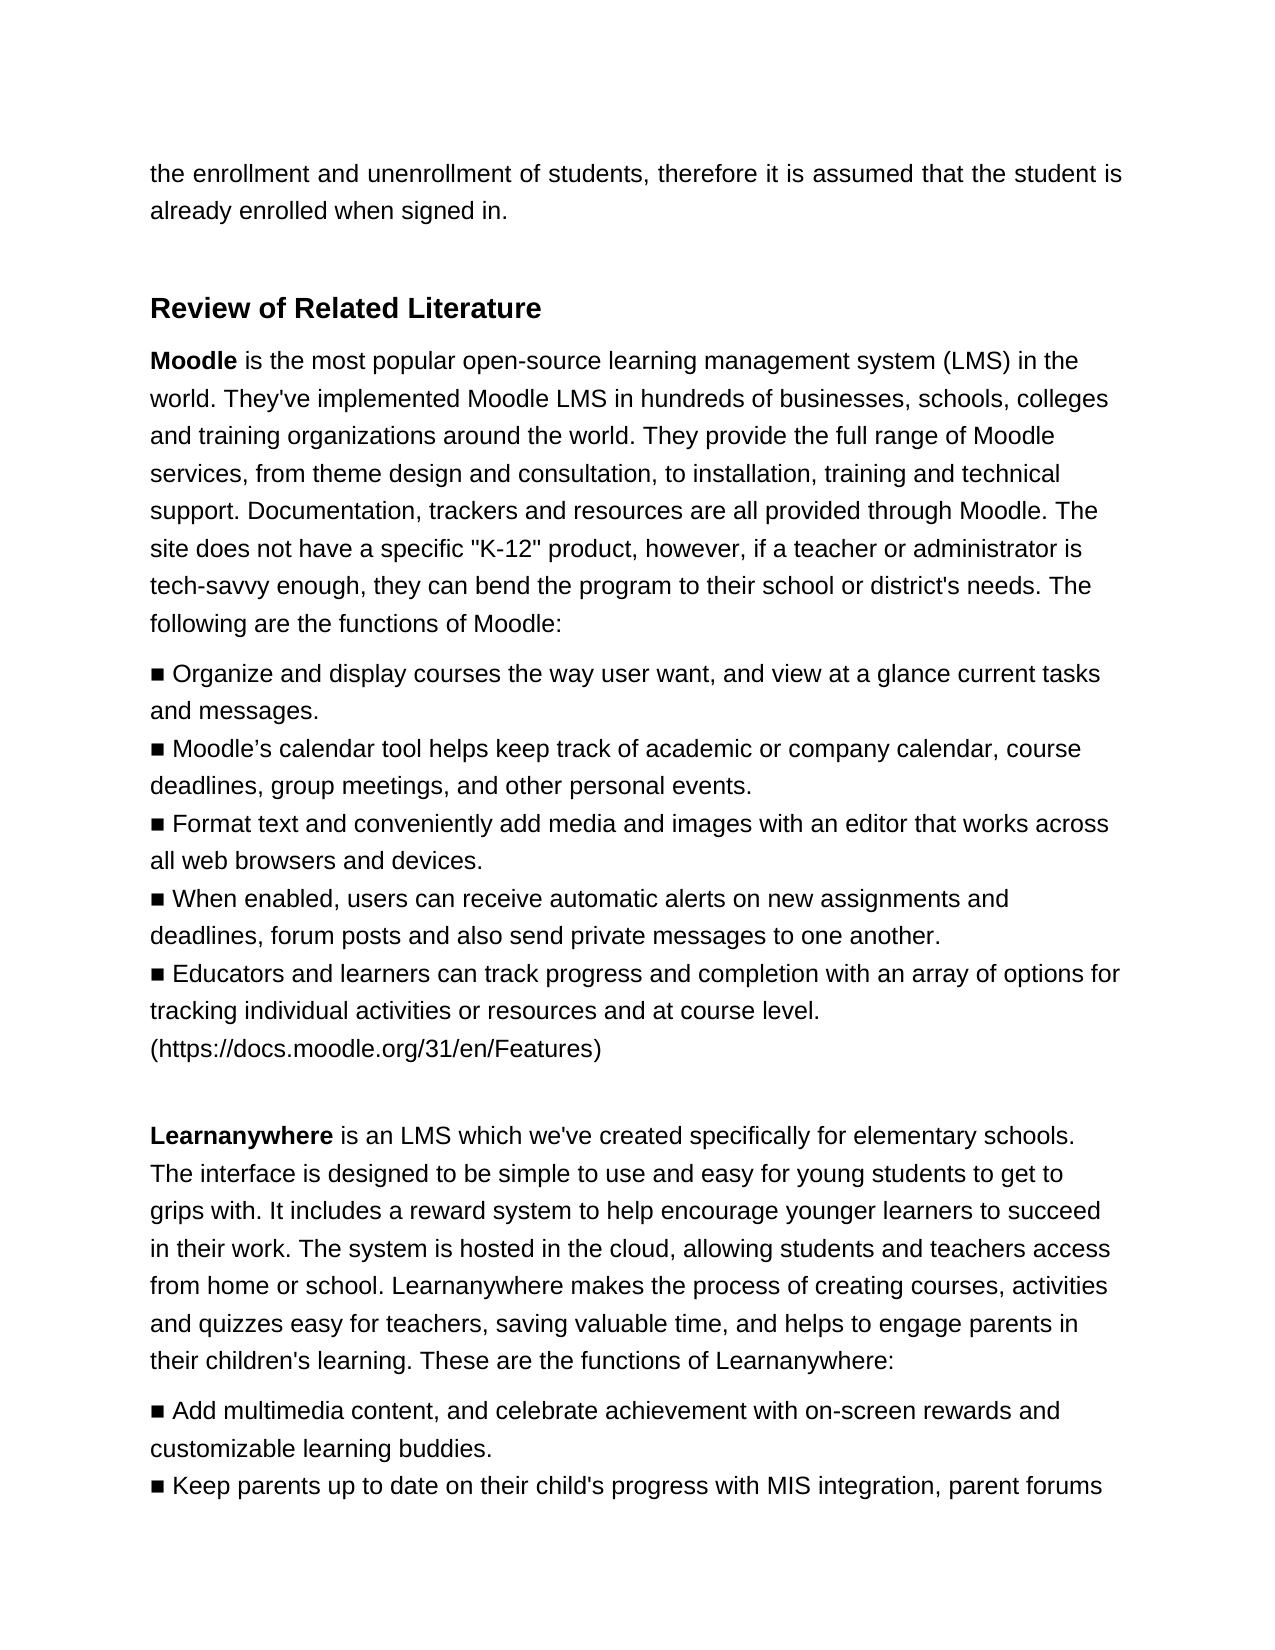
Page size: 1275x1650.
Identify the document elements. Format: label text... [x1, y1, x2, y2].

text Review of Related Literature [150, 287, 1125, 325]
text Moodle is the most popular open-source learning management system (LMS) in the world. They've implemented Moodle LMS in hundreds of businesses, schools, colleges and training organizations around the world. They provide the full range of Moodle services, from theme design and consultation, to installation, training and technical support. Documentation, trackers and resources are all provided through Moodle. The site does not have a specific "K-12" product, however, if a teacher or administrator is tech-savvy enough, they can bend the program to their school or district's needs. The following are the functions of Moodle: [150, 337, 1125, 637]
text ■ Organize and display courses the way user want, and view at a glance current tasks and messages. ■ Moodle’s calendar tool helps keep track of academic or company calendar, course deadlines, group meetings, and other personal events. ■ Format text and conveniently add media and images with an editor that works across all web browsers and devices. ■ When enabled, users can receive automatic alerts on new assignments and deadlines, forum posts and also send private messages to one another. ■ Educators and learners can track progress and completion with an array of options for tracking individual activities or resources and at course level. (https://docs.moodle.org/31/en/Features) [150, 650, 1125, 1062]
